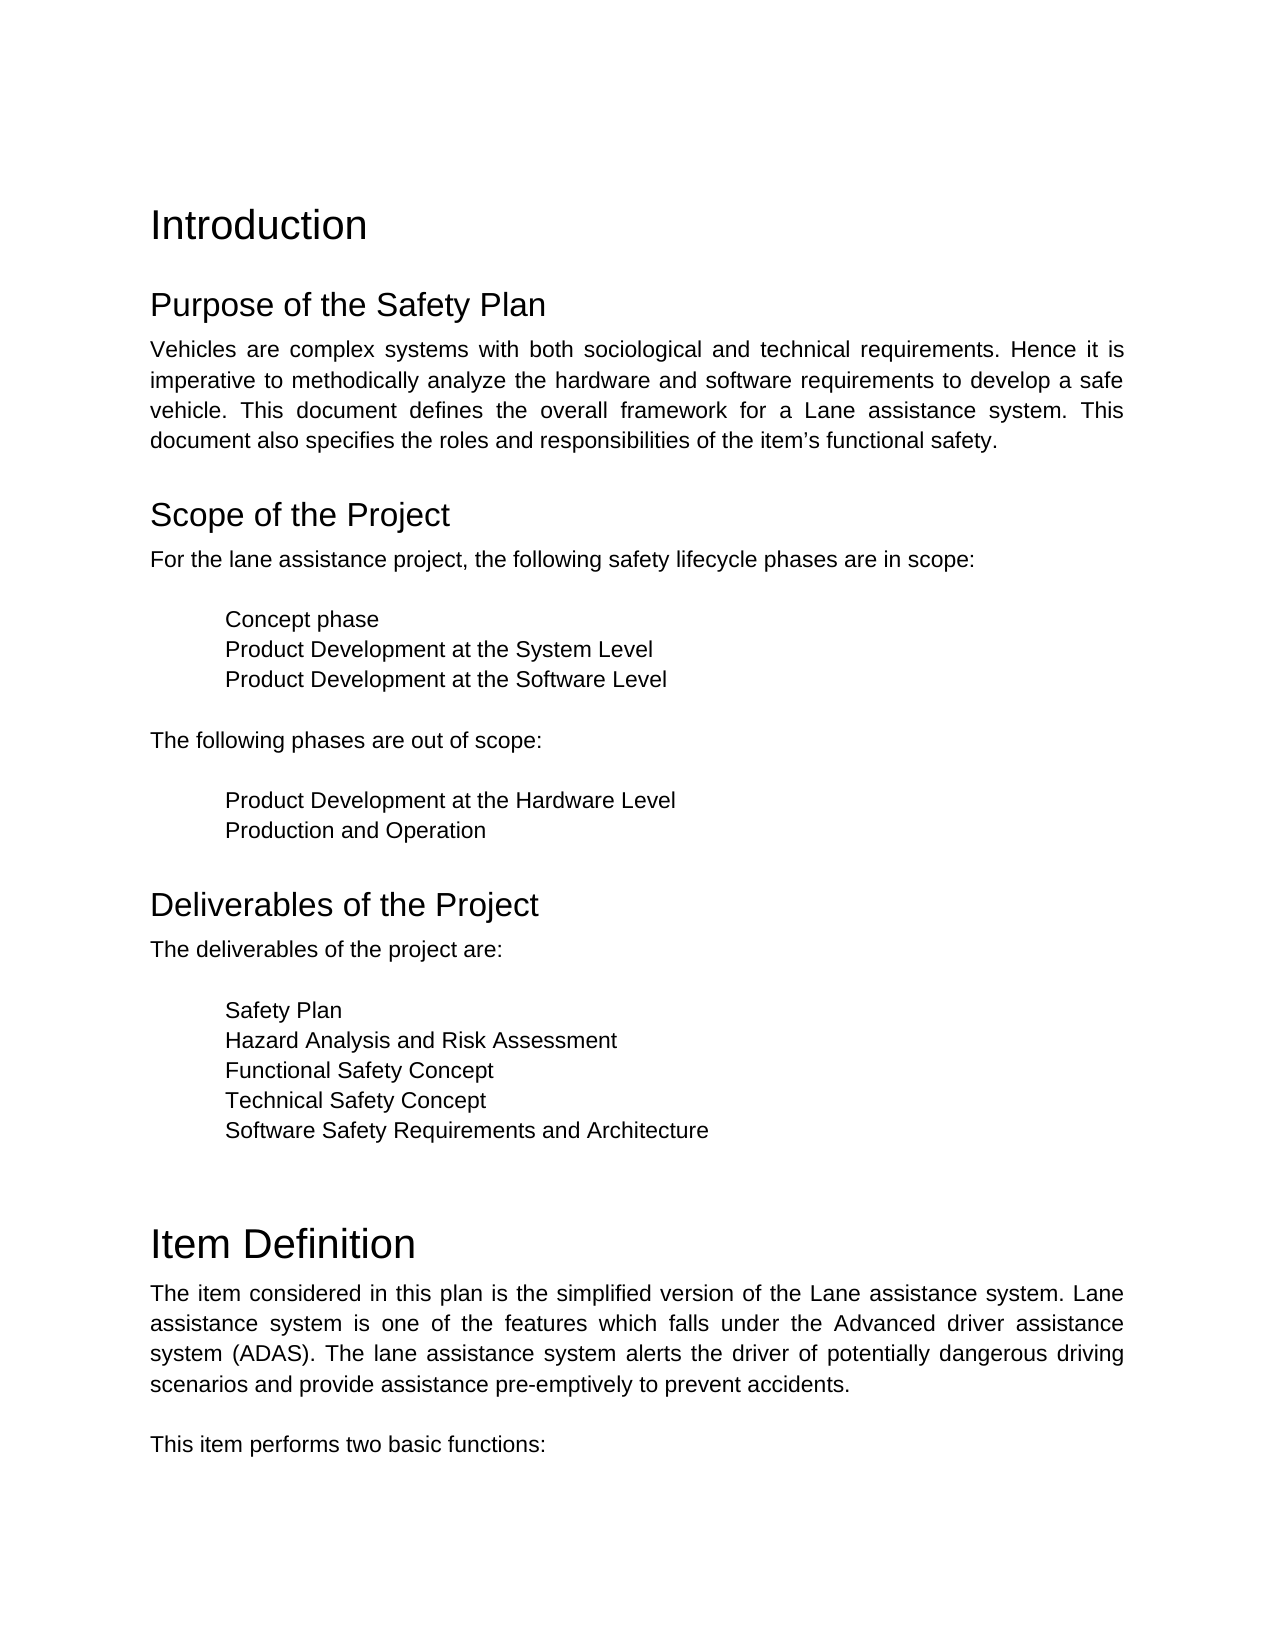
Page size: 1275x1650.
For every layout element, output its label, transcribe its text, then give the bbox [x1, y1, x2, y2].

text The following phases are out of scope: [150, 727, 1125, 753]
text Safety Plan [150, 997, 1125, 1023]
text Functional Safety Concept [150, 1057, 1125, 1083]
text Software Safety Requirements and Architecture [150, 1117, 1125, 1144]
subtitle Purpose of the Safety Plan [150, 285, 1125, 324]
subtitle Deliverables of the Project [150, 885, 1125, 924]
text Vehicles are complex systems with both sociological and technical requirements. Hence it is imperative to methodically analyze the hardware and software requirements to develop a safe vehicle. This document defines the overall framework for a Lane assistance system. This document also specifies the roles and responsibilities of the item’s functional safety. [150, 336, 1125, 453]
subtitle Item Definition [150, 1219, 1125, 1267]
text Concept phase [150, 606, 1125, 632]
subtitle Introduction [150, 200, 1125, 248]
subtitle Scope of the Project [150, 495, 1125, 533]
text Product Development at the Software Level [150, 666, 1125, 693]
text This item performs two basic functions: [150, 1431, 1125, 1457]
text Product Development at the Hardware Level [150, 787, 1125, 814]
text The item considered in this plan is the simplified version of the Lane assistance system. Lane assistance system is one of the features which falls under the Advanced driver assistance system (ADAS). The lane assistance system alerts the driver of potentially dangerous driving scenarios and provide assistance pre-emptively to prevent accidents. [150, 1280, 1125, 1397]
text Hazard Analysis and Risk Assessment [150, 1027, 1125, 1053]
text The deliverables of the project are: [150, 936, 1125, 962]
text Production and Operation [150, 817, 1125, 844]
text Product Development at the System Level [150, 636, 1125, 663]
text For the lane assistance project, the following safety lifecycle phases are in scope: [150, 546, 1125, 572]
text Technical Safety Concept [150, 1087, 1125, 1113]
